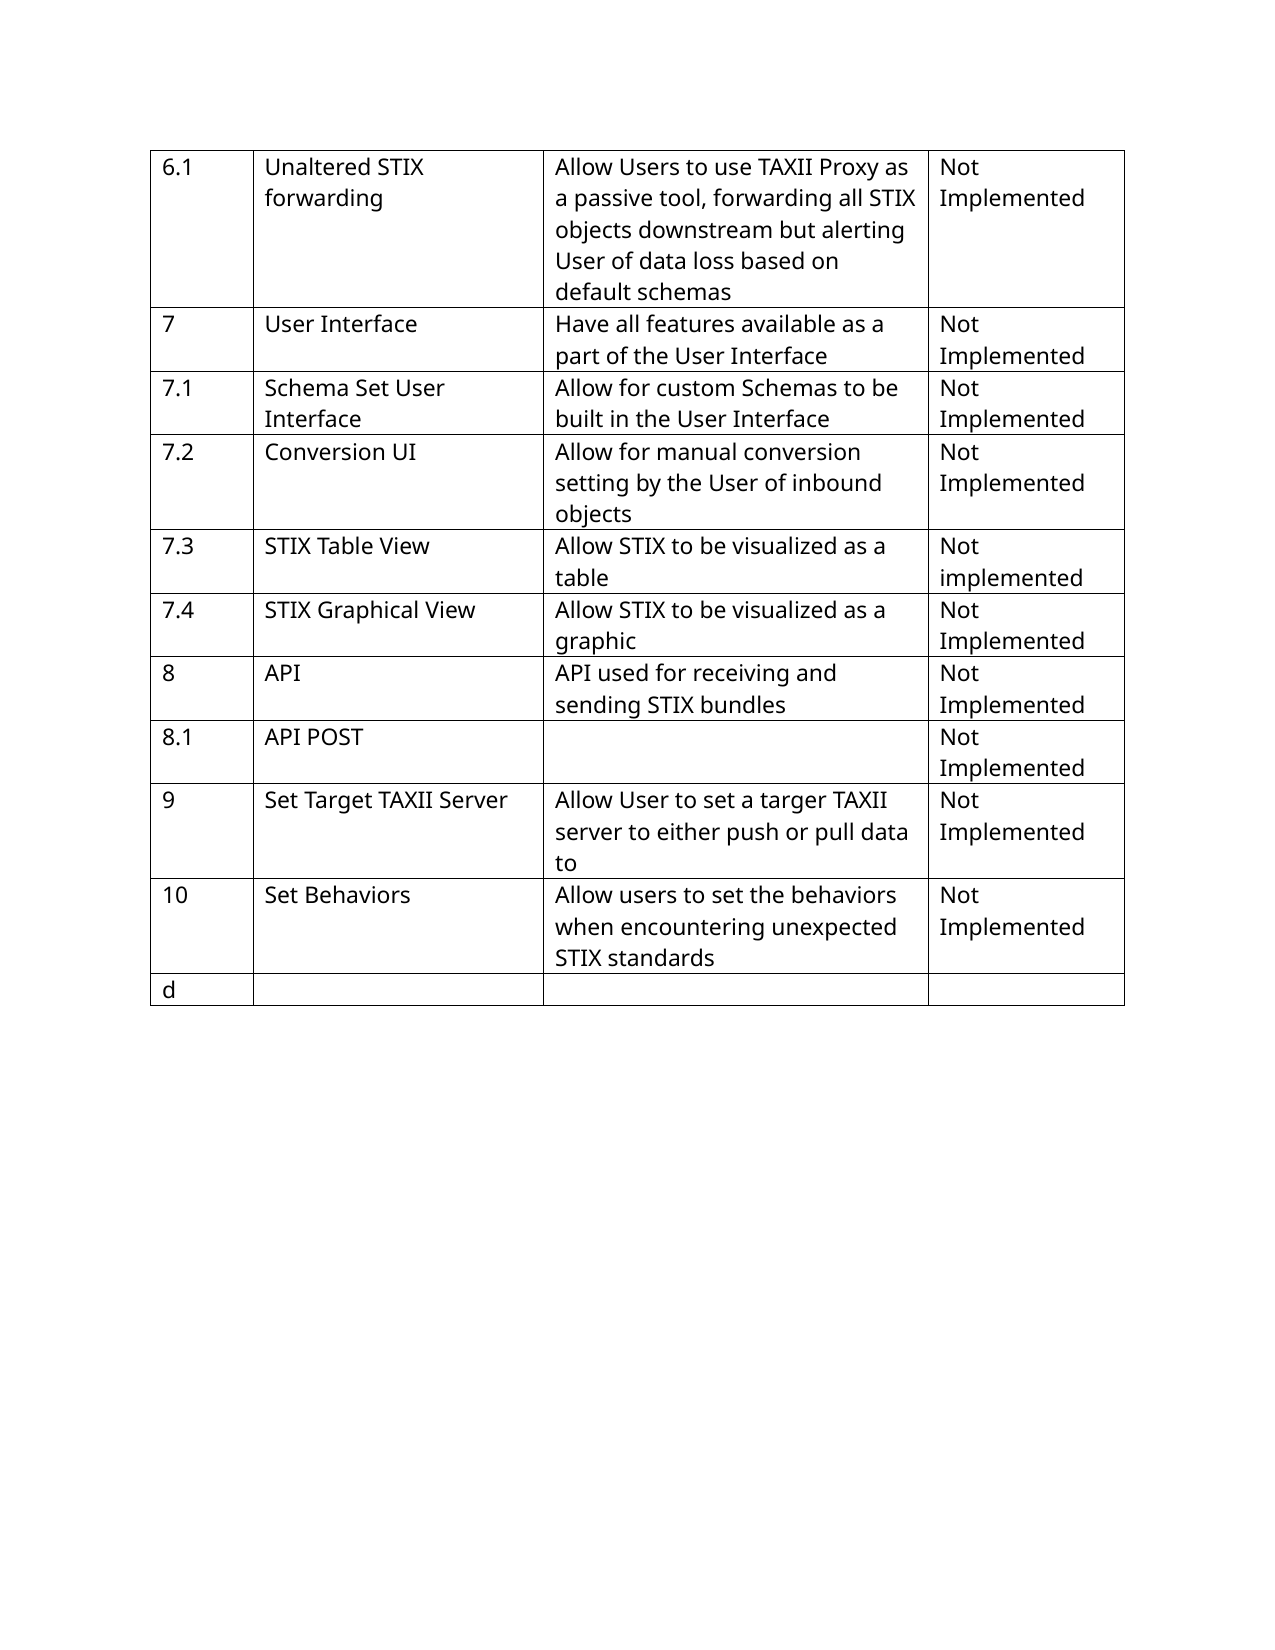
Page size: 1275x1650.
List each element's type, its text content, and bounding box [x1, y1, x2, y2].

table_cell Have all features available as a part of the User Interface [544, 308, 928, 371]
table_cell Not Implemented [929, 308, 1124, 371]
table_cell 8.1 [151, 721, 253, 783]
table_cell Allow STIX to be visualized as a table [544, 530, 928, 593]
table_cell d [151, 974, 253, 1005]
table_cell 7 [151, 308, 253, 371]
table_cell STIX Graphical View [254, 594, 543, 656]
table_cell Not Implemented [929, 657, 1124, 720]
table_cell Schema Set User Interface [254, 372, 543, 434]
table_cell Not Implemented [929, 372, 1124, 434]
table_cell Not implemented [929, 530, 1124, 593]
table_cell 7.2 [151, 435, 253, 529]
table_cell Set Target TAXII Server [254, 784, 543, 878]
table_cell Unaltered STIX forwarding [254, 151, 543, 307]
table_cell Allow for custom Schemas to be built in the User Interface [544, 372, 928, 434]
table_cell [544, 721, 928, 783]
table_cell Allow STIX to be visualized as a graphic [544, 594, 928, 656]
table_cell Allow users to set the behaviors when encountering unexpected STIX standards [544, 879, 928, 973]
table_cell 6.1 [151, 151, 253, 307]
table_cell Not Implemented [929, 151, 1124, 307]
table_cell 7.4 [151, 594, 253, 656]
table_cell Allow Users to use TAXII Proxy as a passive tool, forwarding all STIX objects downstream but alerting User of data loss based on default schemas [544, 151, 928, 307]
table_cell Not Implemented [929, 784, 1124, 878]
table_cell 8 [151, 657, 253, 720]
table_cell [544, 974, 928, 1005]
table_cell Not Implemented [929, 721, 1124, 783]
table_cell Not Implemented [929, 594, 1124, 656]
table_cell 10 [151, 879, 253, 973]
table_cell 7.3 [151, 530, 253, 593]
table_cell API used for receiving and sending STIX bundles [544, 657, 928, 720]
table_cell Allow User to set a targer TAXII server to either push or pull data to [544, 784, 928, 878]
table_cell Not Implemented [929, 879, 1124, 973]
table_cell Set Behaviors [254, 879, 543, 973]
table_cell 9 [151, 784, 253, 878]
table_cell API POST [254, 721, 543, 783]
table_cell User Interface [254, 308, 543, 371]
table_cell Conversion UI [254, 435, 543, 529]
table_cell [929, 974, 1124, 1005]
table_cell Allow for manual conversion setting by the User of inbound objects [544, 435, 928, 529]
table_cell [254, 974, 543, 1005]
table_cell STIX Table View [254, 530, 543, 593]
table_cell API [254, 657, 543, 720]
table_cell Not Implemented [929, 435, 1124, 529]
table_cell 7.1 [151, 372, 253, 434]
